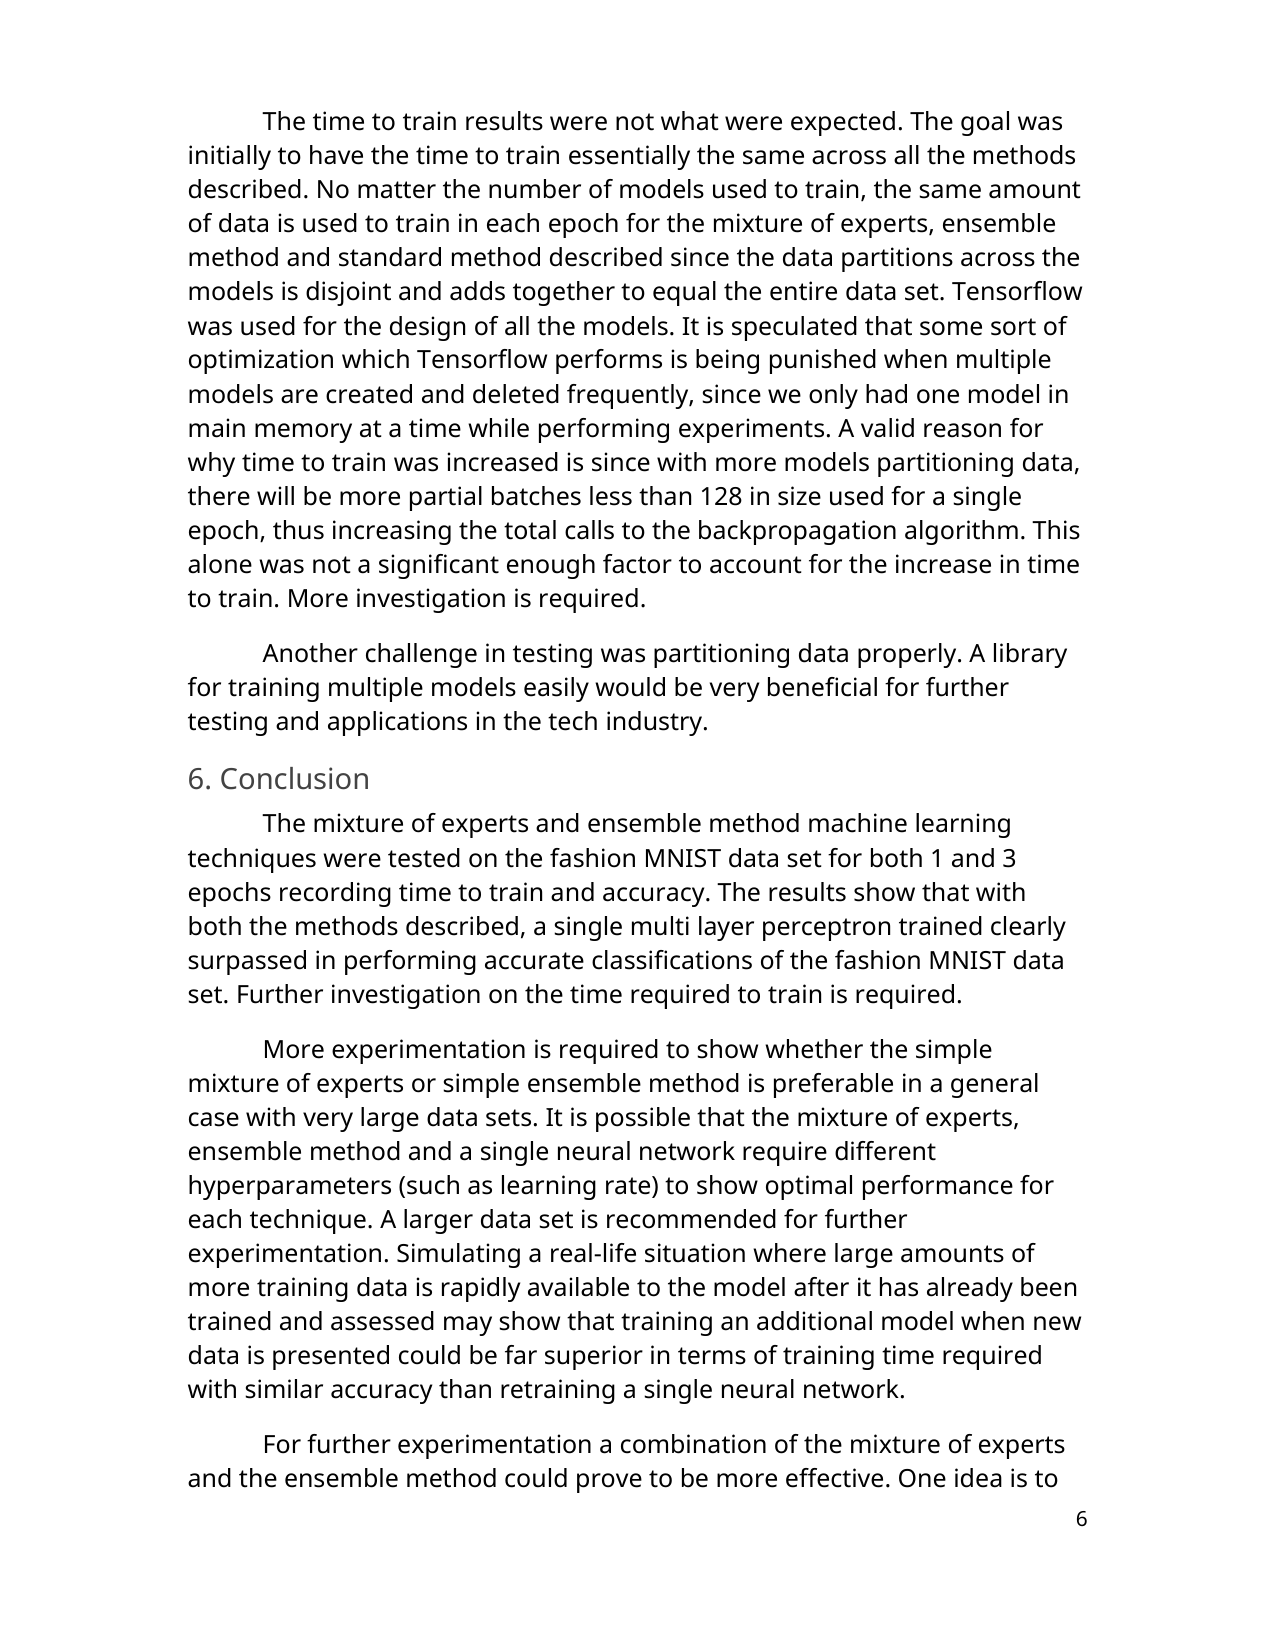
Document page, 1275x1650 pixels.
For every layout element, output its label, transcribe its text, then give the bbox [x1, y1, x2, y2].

text The mixture of experts and ensemble method machine learning techniques were tested on the fashion MNIST data set for both 1 and 3 epochs recording time to train and accuracy. The results show that with both the methods described, a single multi layer perceptron trained clearly surpassed in performing accurate classifications of the fashion MNIST data set. Further investigation on the time required to train is required. [187, 806, 1087, 1011]
text The time to train results were not what were expected. The goal was initially to have the time to train essentially the same across all the methods described. No matter the number of models used to train, the same amount of data is used to train in each epoch for the mixture of experts, ensemble method and standard method described since the data partitions across the models is disjoint and adds together to equal the entire data set. Tensorflow was used for the design of all the models. It is speculated that some sort of optimization which Tensorflow performs is being punished when multiple models are created and deleted frequently, since we only had one model in main memory at a time while performing experiments. A valid reason for why time to train was increased is since with more models partitioning data, there will be more partial batches less than 128 in size used for a single epoch, thus increasing the total calls to the backpropagation algorithm. This alone was not a significant enough factor to account for the increase in time to train. More investigation is required. [187, 104, 1087, 615]
subtitle 6. Conclusion [187, 758, 1087, 798]
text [187, 1427, 1087, 1495]
text Another challenge in testing was partitioning data properly. A library for training multiple models easily would be very beneficial for further testing and applications in the tech industry. [187, 636, 1087, 738]
text More experimentation is required to show whether the simple mixture of experts or simple ensemble method is preferable in a general case with very large data sets. It is possible that the mixture of experts, ensemble method and a single neural network require different hyperparameters (such as learning rate) to show optimal performance for each technique. A larger data set is recommended for further experimentation. Simulating a real-life situation where large amounts of more training data is rapidly available to the model after it has already been trained and assessed may show that training an additional model when new data is presented could be far superior in terms of training time required with similar accuracy than retraining a single neural network. [187, 1031, 1087, 1406]
